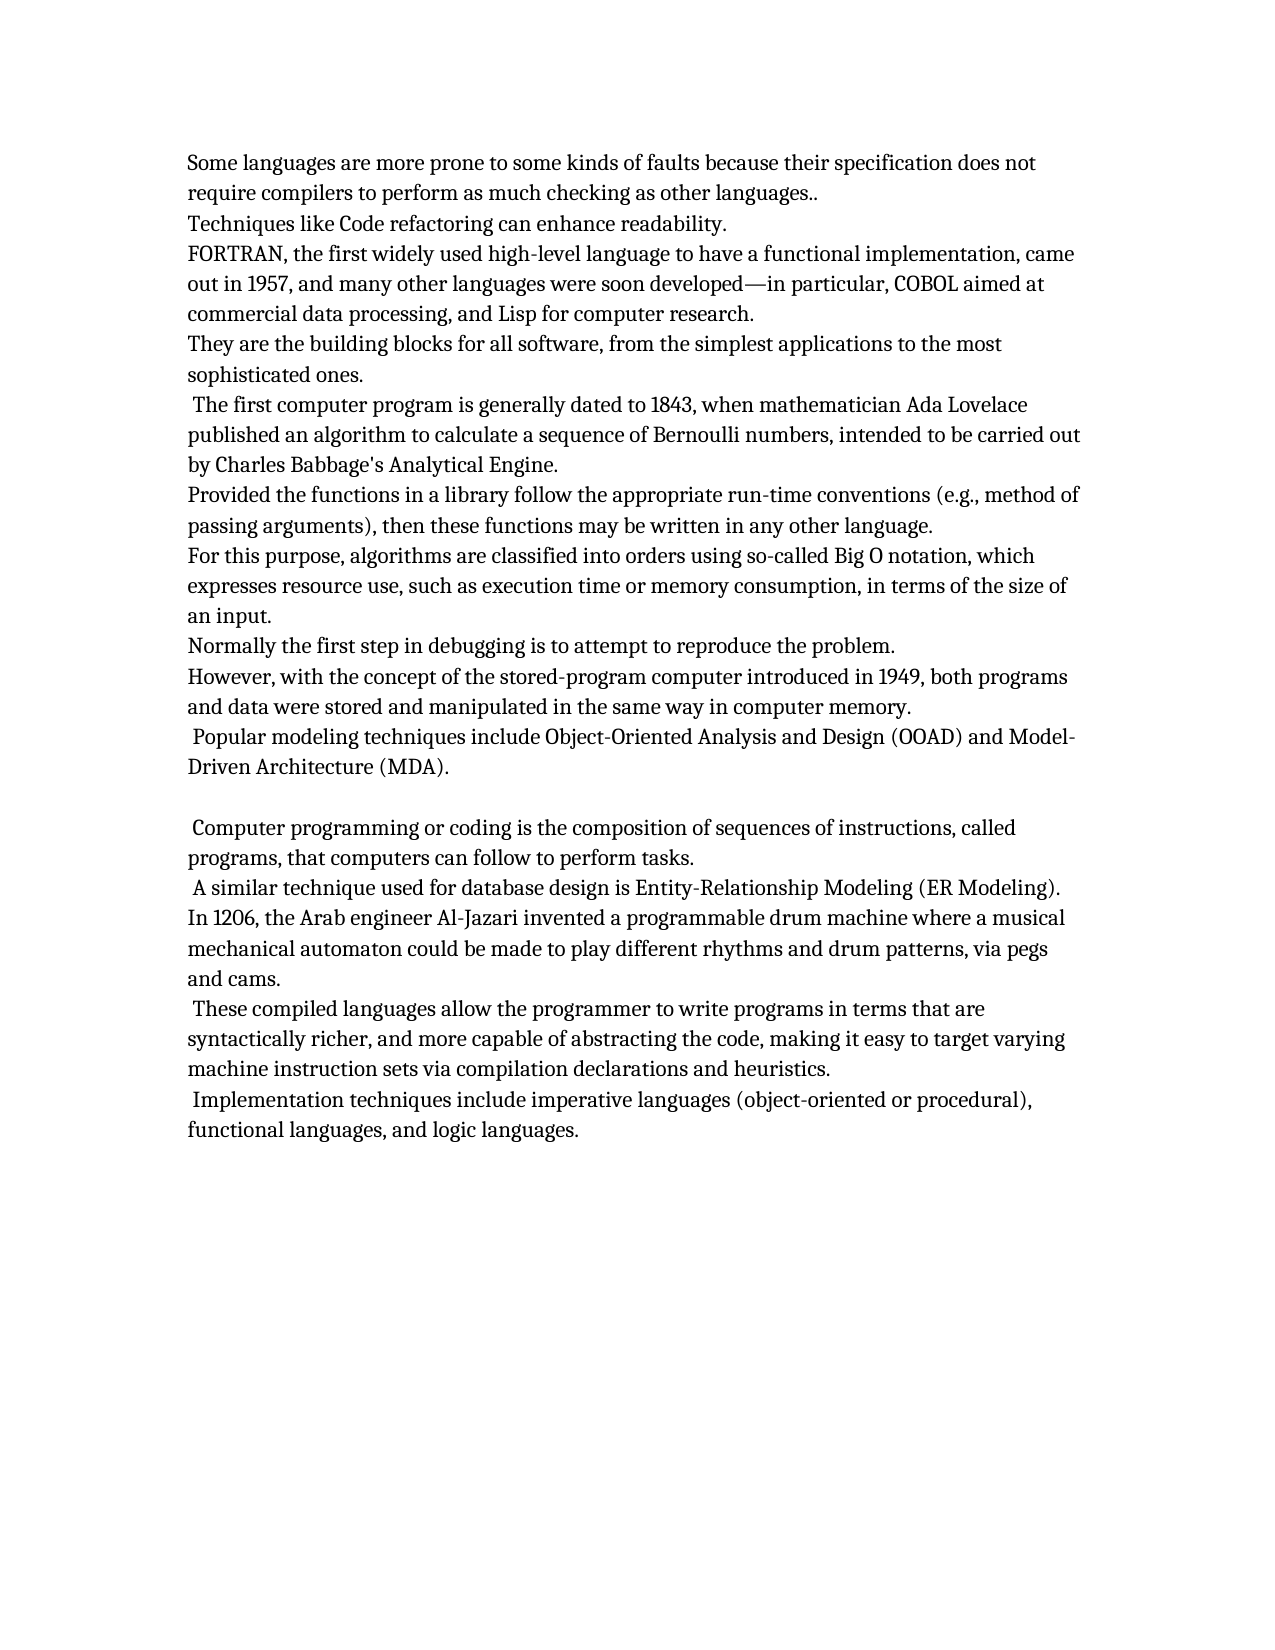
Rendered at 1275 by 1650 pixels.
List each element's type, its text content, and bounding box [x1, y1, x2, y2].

text Some languages are more prone to some kinds of faults because their specification does not require compilers to perform as much checking as other languages.. Techniques like Code refactoring can enhance readability. FORTRAN, the first widely used high-level language to have a functional implementation, came out in 1957, and many other languages were soon developed—in particular, COBOL aimed at commercial data processing, and Lisp for computer research. They are the building blocks for all software, from the simplest applications to the most sophisticated ones. The first computer program is generally dated to 1843, when mathematician Ada Lovelace published an algorithm to calculate a sequence of Bernoulli numbers, intended to be carried out by Charles Babbage's Analytical Engine. Provided the functions in a library follow the appropriate run-time conventions (e.g., method of passing arguments), then these functions may be written in any other language. For this purpose, algorithms are classified into orders using so-called Big O notation, which expresses resource use, such as execution time or memory consumption, in terms of the size of an input. Normally the first step in debugging is to attempt to reproduce the problem. However, with the concept of the stored-program computer introduced in 1949, both programs and data were stored and manipulated in the same way in computer memory. Popular modeling techniques include Object-Oriented Analysis and Design (OOAD) and Model-Driven Architecture (MDA). Computer programming or coding is the composition of sequences of instructions, called programs, that computers can follow to perform tasks. A similar technique used for database design is Entity-Relationship Modeling (ER Modeling). In 1206, the Arab engineer Al-Jazari invented a programmable drum machine where a musical mechanical automaton could be made to play different rhythms and drum patterns, via pegs and cams. These compiled languages allow the programmer to write programs in terms that are syntactically richer, and more capable of abstracting the code, making it easy to target varying machine instruction sets via compilation declarations and heuristics. Implementation techniques include imperative languages (object-oriented or procedural), functional languages, and logic languages. [187, 150, 1087, 1143]
